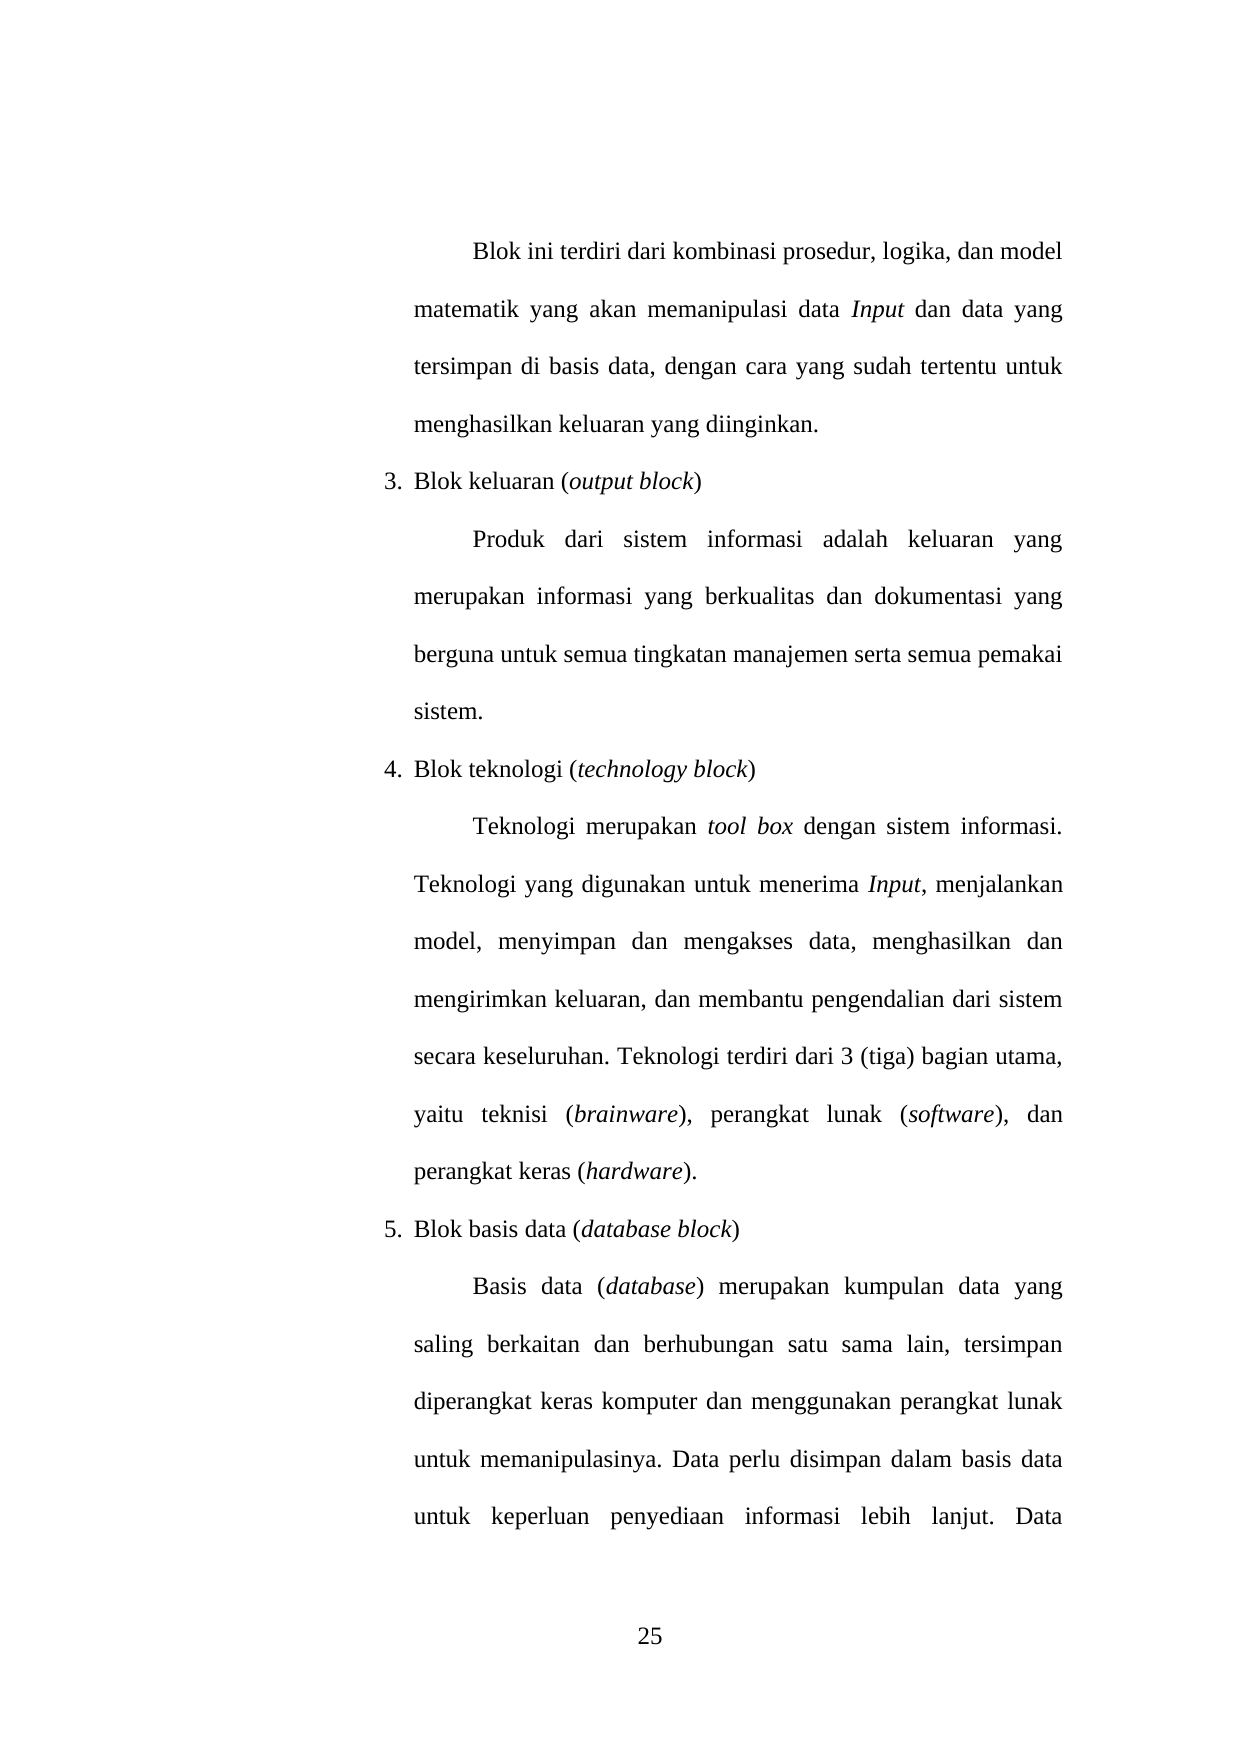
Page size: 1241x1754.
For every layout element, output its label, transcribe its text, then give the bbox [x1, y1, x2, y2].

list Blok ini terdiri dari kombinasi prosedur, logika, dan model matematik yang akan memanipulasi data Input dan data yang tersimpan di basis data, dengan cara yang sudah tertentu untuk menghasilkan keluaran yang diinginkan. [413, 236, 1063, 437]
list Teknologi merupakan tool box dengan sistem informasi. Teknologi yang digunakan untuk menerima Input, menjalankan model, menyimpan dan mengakses data, menghasilkan dan mengirimkan keluaran, dan membantu pengendalian dari sistem secara keseluruhan. Teknologi terdiri dari 3 (tiga) bagian utama, yaitu teknisi (brainware), perangkat lunak (software), dan perangkat keras (hardware). [413, 811, 1063, 1185]
list Blok basis data (database block) [384, 1214, 1063, 1242]
list Produk dari sistem informasi adalah keluaran yang merupakan informasi yang berkualitas dan dokumentasi yang berguna untuk semua tingkatan manajemen serta semua pemakai sistem. [413, 524, 1063, 725]
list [413, 1271, 1063, 1530]
list Blok keluaran (output block) [384, 466, 1063, 495]
list Blok teknologi (technology block) [384, 754, 1063, 782]
